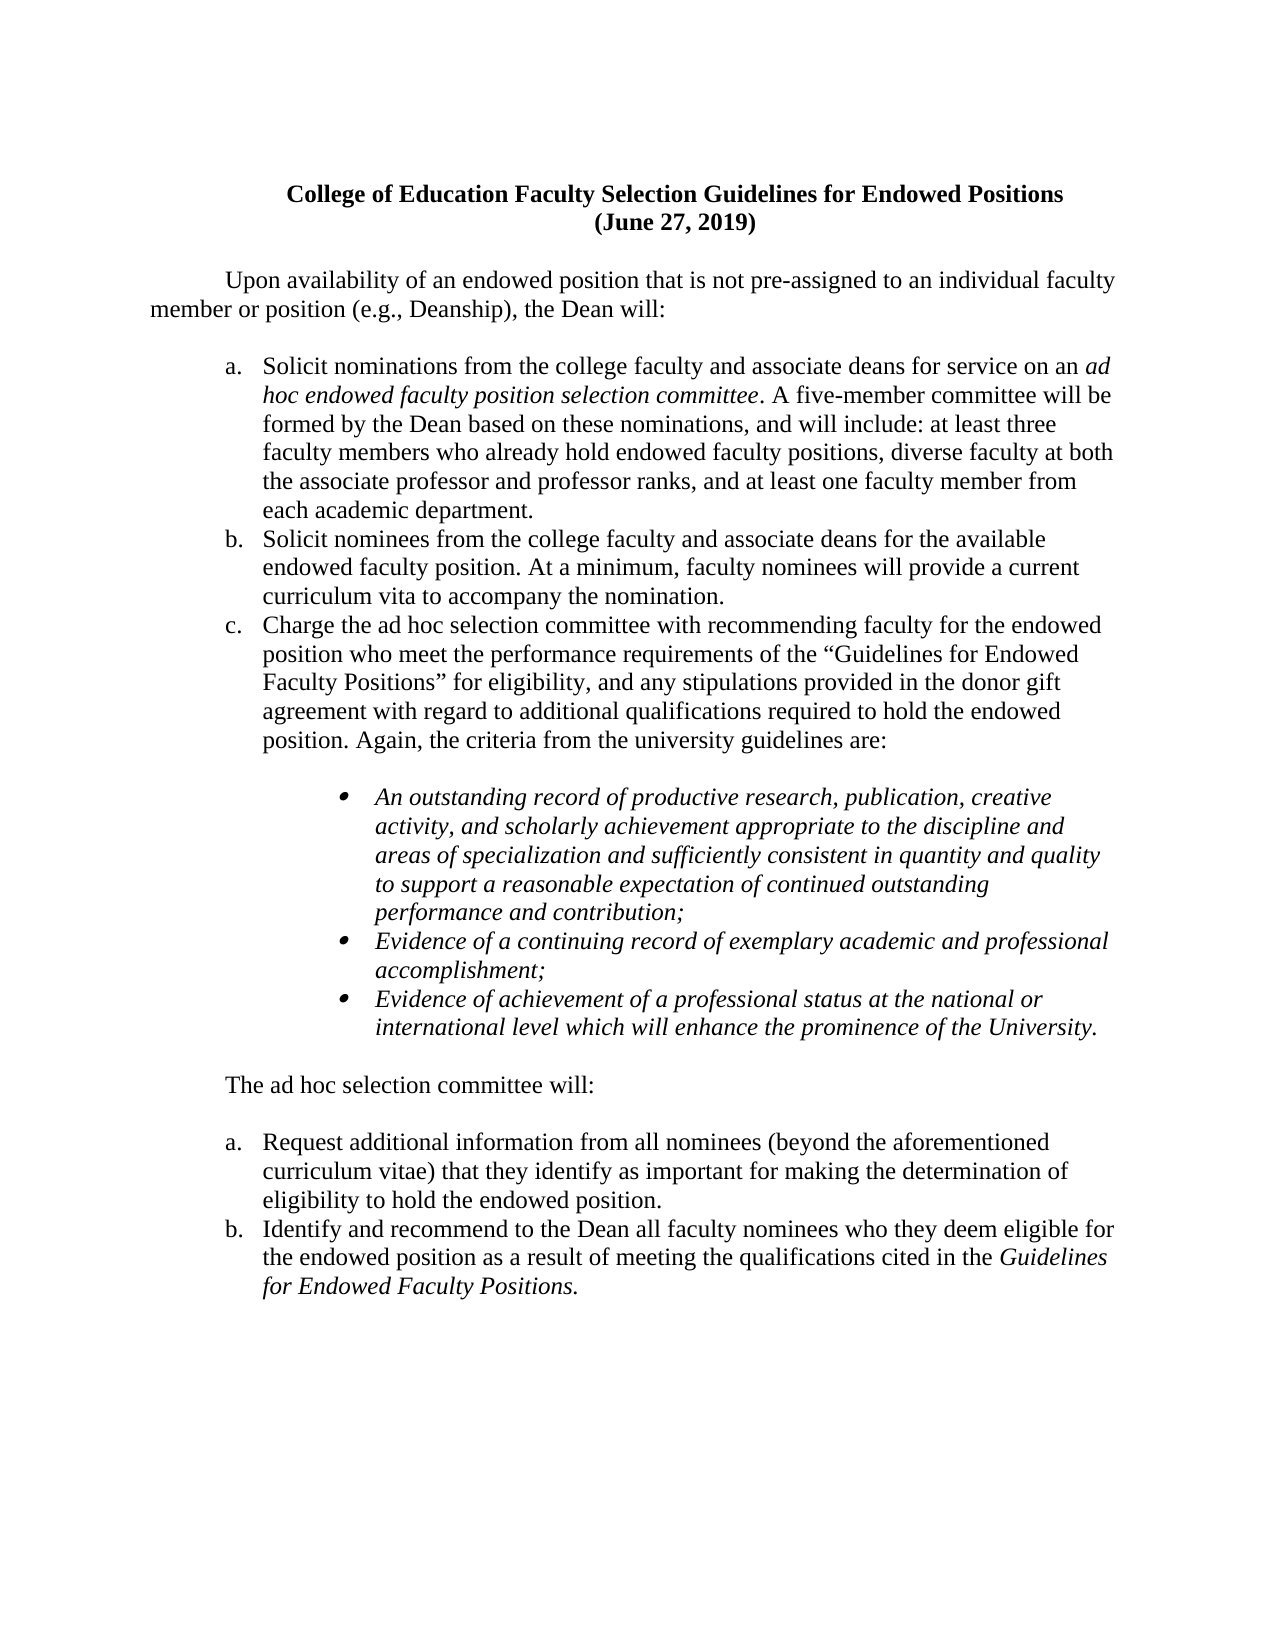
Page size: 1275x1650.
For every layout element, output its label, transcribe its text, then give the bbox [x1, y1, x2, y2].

list Solicit nominations from the college faculty and associate deans for service on an ad hoc endowed faculty position selection committee. A five-member committee will be formed by the Dean based on these nominations, and will include: at least three faculty members who already hold endowed faculty positions, diverse faculty at both the associate professor and professor ranks, and at least one faculty member from each academic department. [225, 351, 1125, 524]
text Upon availability of an endowed position that is not pre-assigned to an individual faculty member or position (e.g., Deanship), the Dean will: [150, 265, 1125, 322]
text (June 27, 2019) [150, 207, 1125, 236]
list An outstanding record of productive research, publication, creative activity, and scholarly achievement appropriate to the discipline and areas of specialization and sufficiently consistent in quantity and quality to support a reasonable expectation of continued outstanding performance and contribution; [337, 782, 1125, 926]
list Solicit nominees from the college faculty and associate deans for the available endowed faculty position. At a minimum, faculty nominees will provide a current curriculum vita to accompany the nomination. [225, 524, 1125, 610]
list Evidence of achievement of a professional status at the national or international level which will enhance the prominence of the University. [337, 984, 1125, 1041]
text The ad hoc selection committee will: [150, 1070, 1125, 1099]
list Charge the ad hoc selection committee with recommending faculty for the endowed position who meet the performance requirements of the “Guidelines for Endowed Faculty Positions” for eligibility, and any stipulations provided in the donor gift agreement with regard to additional qualifications required to hold the endowed position. Again, the criteria from the university guidelines are: [225, 610, 1125, 754]
list Request additional information from all nominees (beyond the aforementioned curriculum vitae) that they identify as important for making the determination of eligibility to hold the endowed position. [225, 1127, 1125, 1214]
text College of Education Faculty Selection Guidelines for Endowed Positions [150, 179, 1125, 207]
list Identify and recommend to the Dean all faculty nominees who they deem eligible for the endowed position as a result of meeting the qualifications cited in the Guidelines for Endowed Faculty Positions. [225, 1214, 1125, 1300]
list Evidence of a continuing record of exemplary academic and professional accomplishment; [337, 926, 1125, 984]
